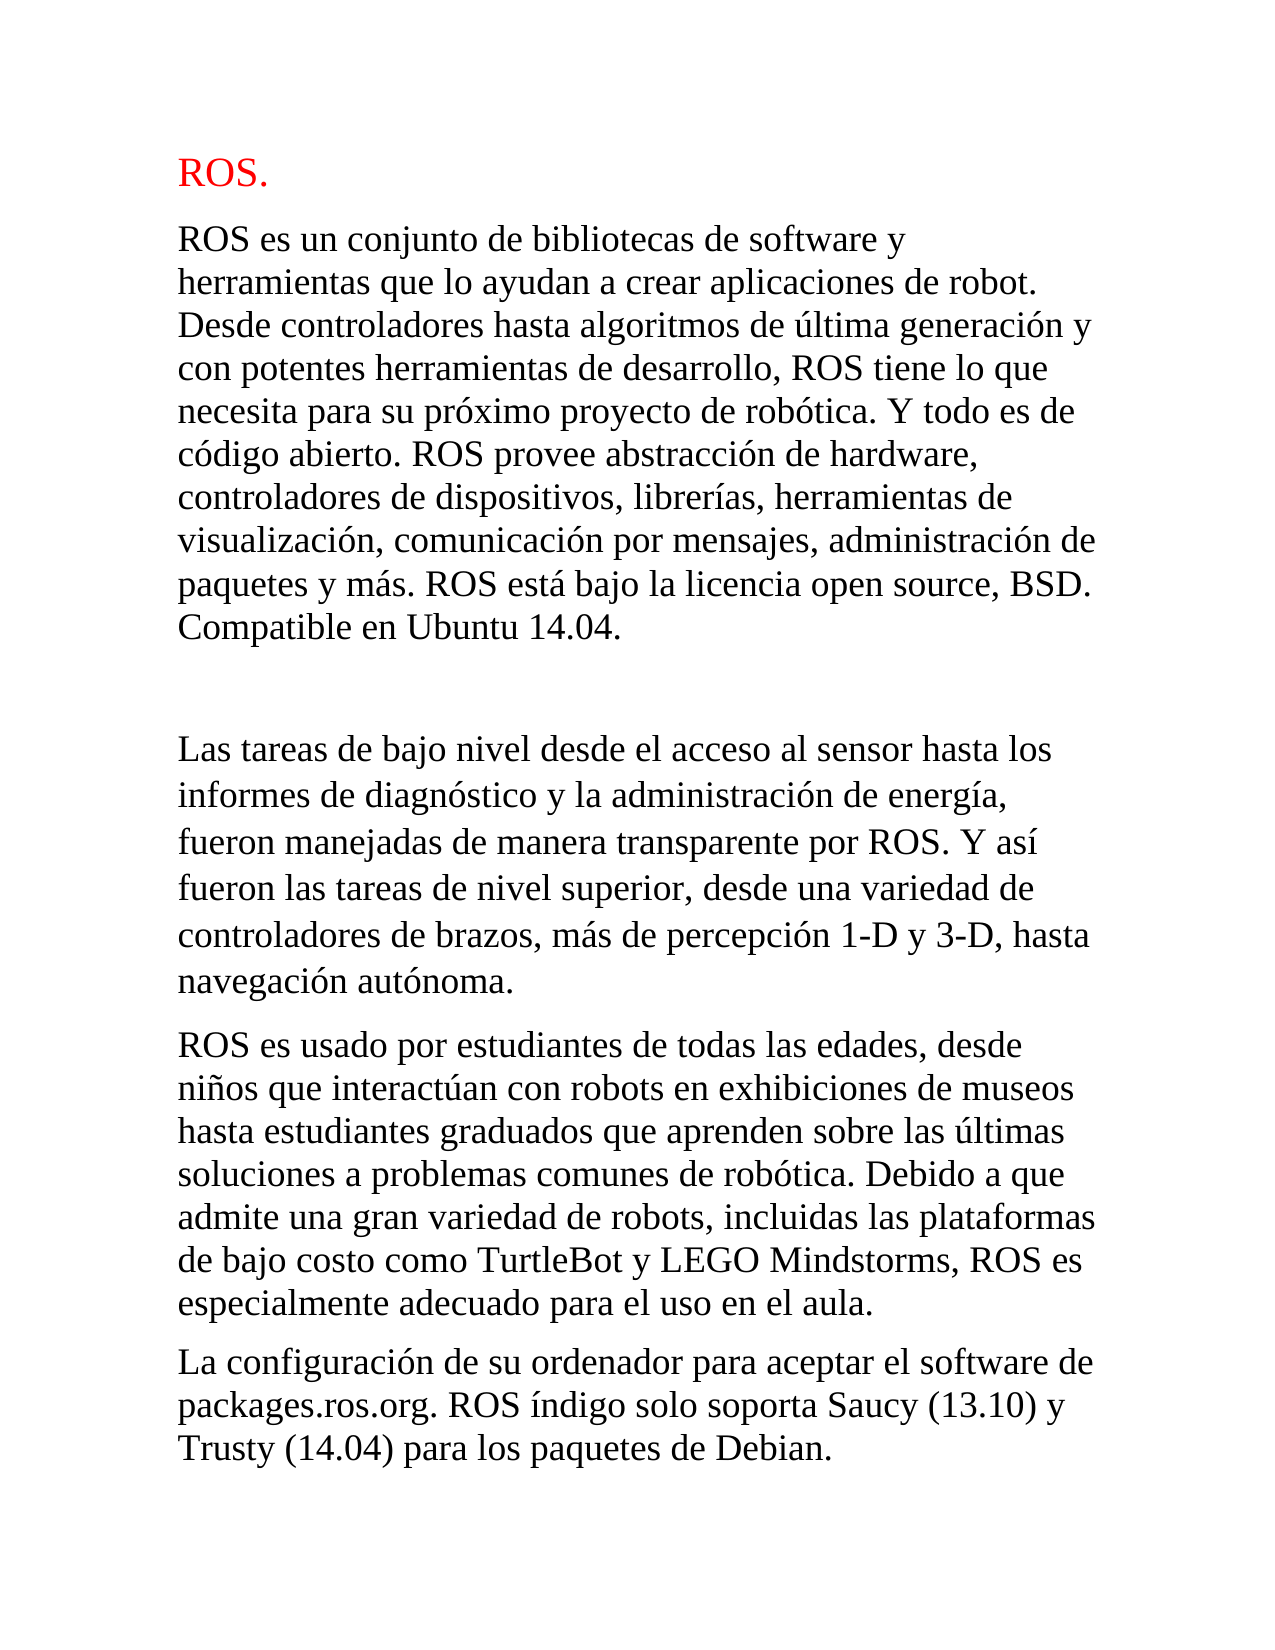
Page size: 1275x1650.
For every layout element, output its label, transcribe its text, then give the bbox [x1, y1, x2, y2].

text La configuración de su ordenador para aceptar el software de packages.ros.org. ROS índigo solo soporta Saucy (13.10) y Trusty (14.04) para los paquetes de Debian. [177, 1339, 1098, 1469]
text ROS. [177, 148, 1098, 196]
text Las tareas de bajo nivel desde el acceso al sensor hasta los informes de diagnóstico y la administración de energía, fueron manejadas de manera transparente por ROS. Y así fueron las tareas de nivel superior, desde una variedad de controladores de brazos, más de percepción 1-D y 3-D, hasta navegación autónoma. [177, 726, 1098, 1002]
text ROS es un conjunto de bibliotecas de software y herramientas que lo ayudan a crear aplicaciones de robot. Desde controladores hasta algoritmos de última generación y con potentes herramientas de desarrollo, ROS tiene lo que necesita para su próximo proyecto de robótica. Y todo es de código abierto. ROS provee abstracción de hardware, controladores de dispositivos, librerías, herramientas de visualización, comunicación por mensajes, administración de paquetes y más. ROS está bajo la licencia open source, BSD. Compatible en Ubuntu 14.04. [177, 216, 1098, 647]
text ROS es usado por estudiantes de todas las edades, desde niños que interactúan con robots en exhibiciones de museos hasta estudiantes graduados que aprenden sobre las últimas soluciones a problemas comunes de robótica. Debido a que admite una gran variedad de robots, incluidas las plataformas de bajo costo como TurtleBot y LEGO Mindstorms, ROS es especialmente adecuado para el uso en el aula. [177, 1022, 1098, 1324]
